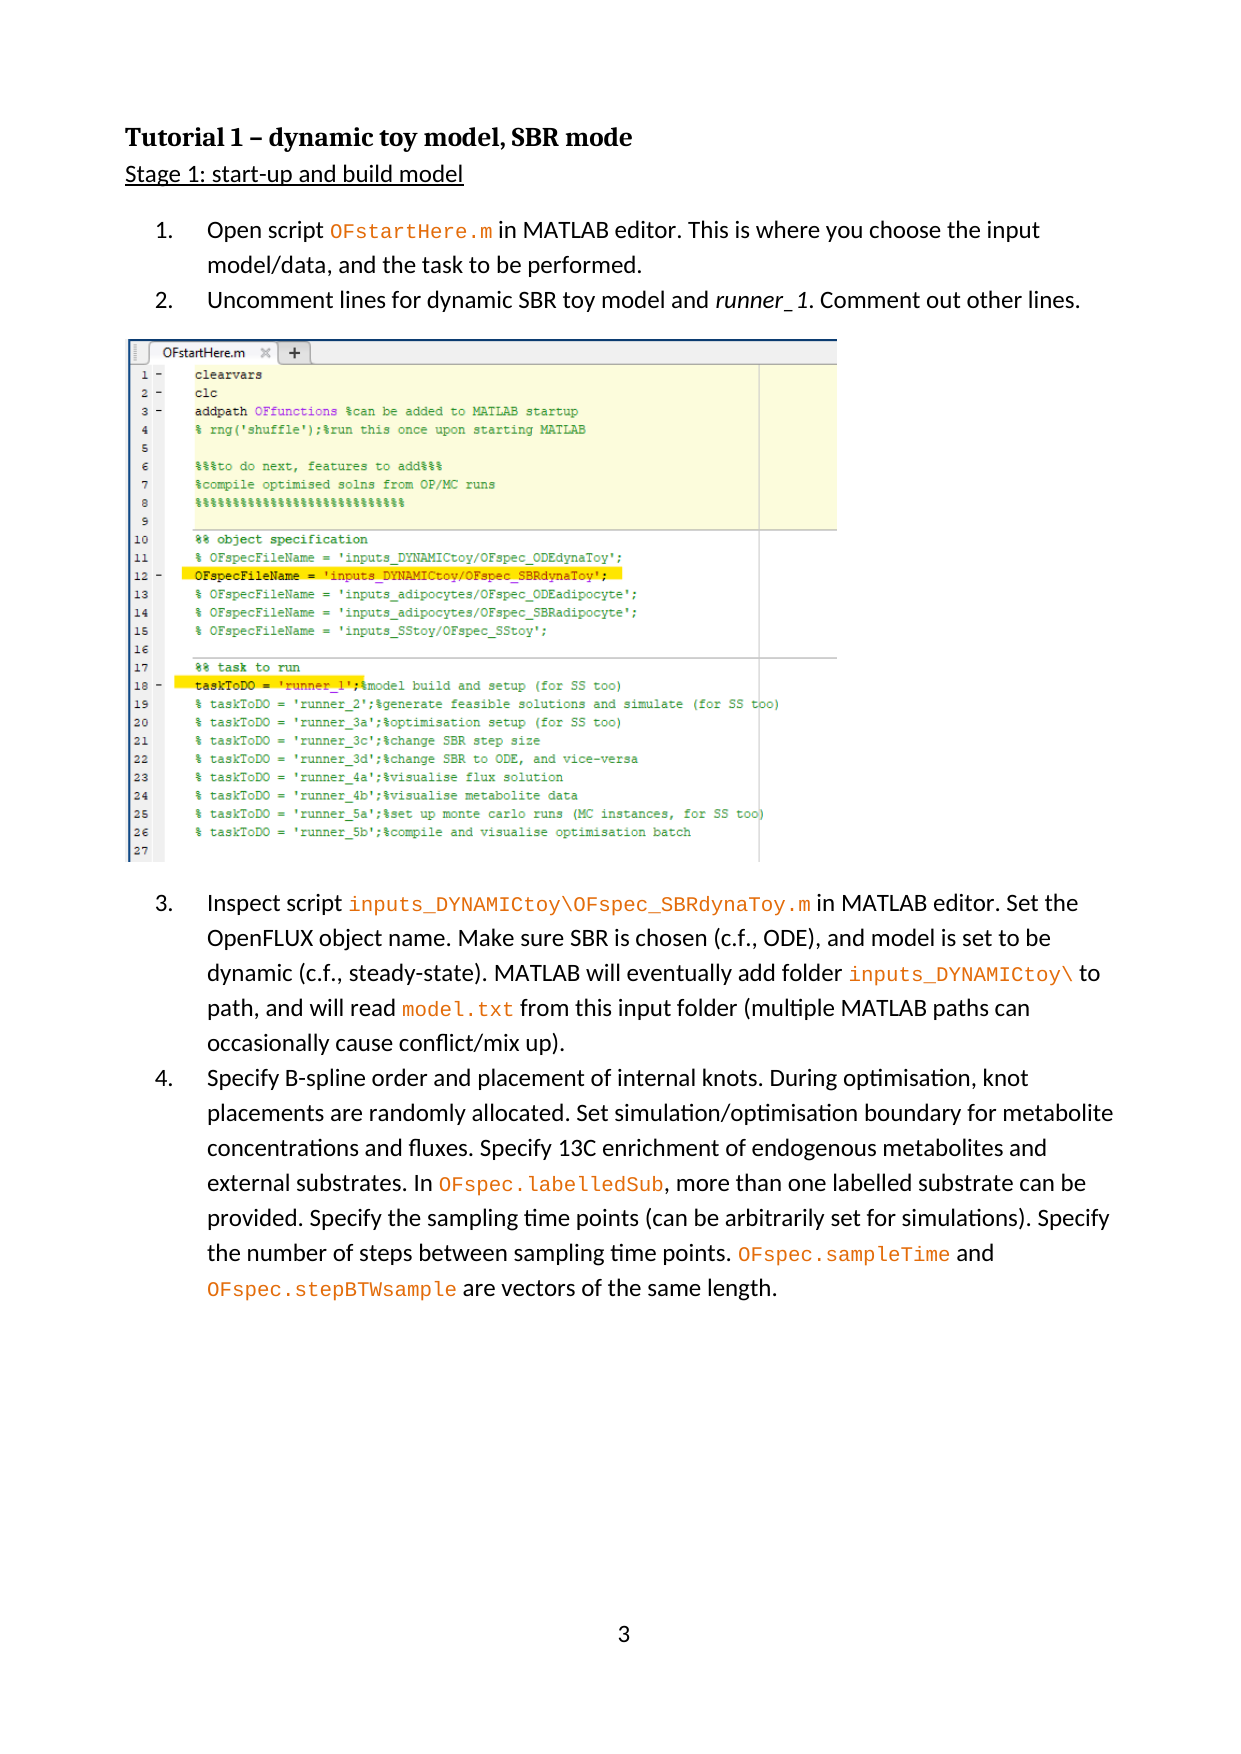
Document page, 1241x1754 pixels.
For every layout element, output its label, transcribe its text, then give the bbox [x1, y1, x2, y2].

text Open script OFstartHere.m in MATLAB editor. This is where you choose the input model/data, and the task to be performed. [154, 214, 1122, 279]
subtitle Tutorial 1 – dynamic toy model, SBR mode [125, 122, 1122, 153]
text Inspect script inputs_DYNAMICtoy\OFspec_SBRdynaToy.m in MATLAB editor. Set the OpenFLUX object name. Make sure SBR is chosen (c.f., ODE), and model is set to be dynamic (c.f., steady-state). MATLAB will eventually add folder inputs_DYNAMICtoy\ to path, and will read model.txt from this input folder (multiple MATLAB paths can occasionally cause conflict/mix up). [154, 887, 1122, 1057]
text Specify B-spline order and placement of internal knots. During optimisation, knot placements are randomly allocated. Set simulation/optimisation boundary for metabolite concentrations and fluxes. Specify 13C enrichment of endogenous metabolites and external substrates. In OFspec.labelledSub, more than one labelled substrate can be provided. Specify the sampling time points (can be arbitrarily set for simulations). Specify the number of steps between sampling time points. OFspec.sampleTime and OFspec.stepBTWsample are vectors of the same length. [154, 1062, 1122, 1302]
text Stage 1: start-up and build model [125, 158, 1122, 188]
picture [125, 339, 837, 862]
text Uncomment lines for dynamic SBR toy model and runner_1. Comment out other lines. [154, 284, 1122, 314]
